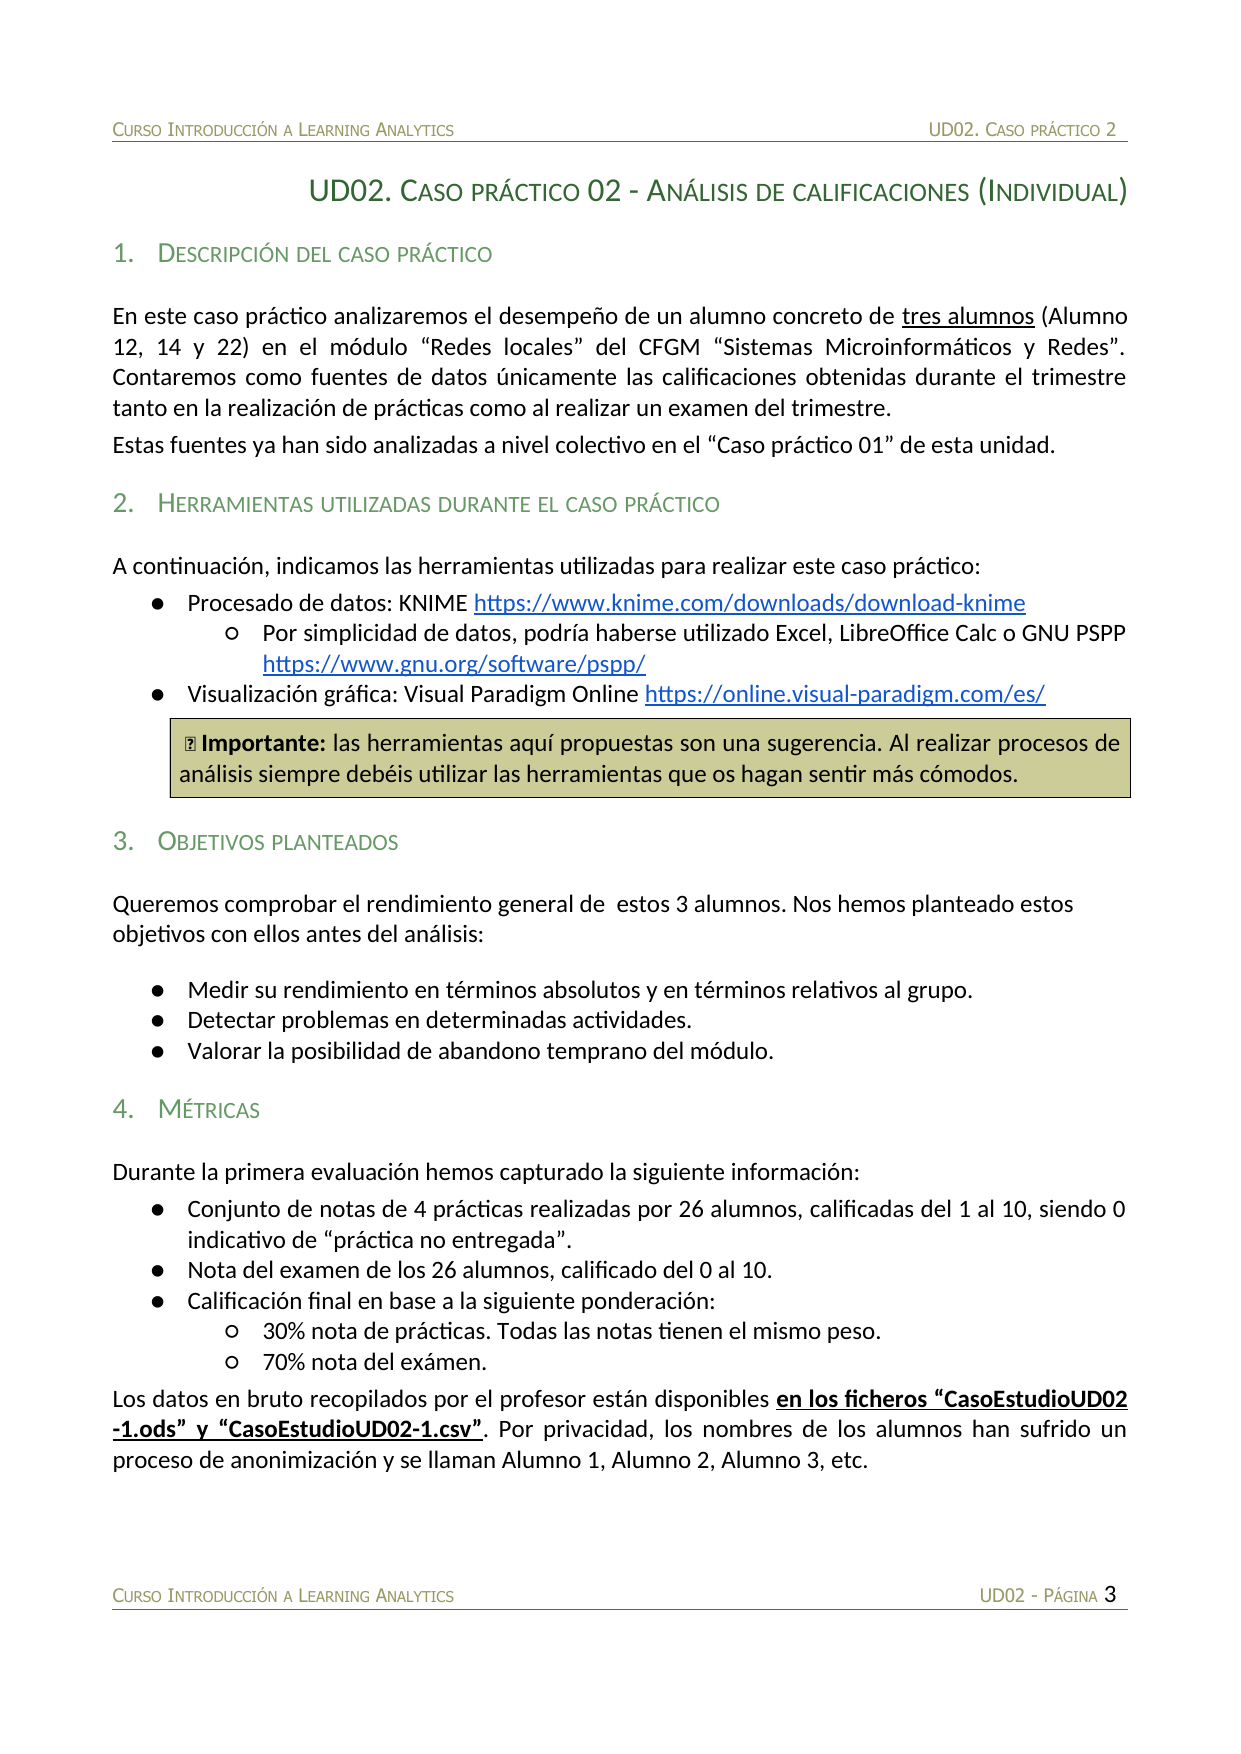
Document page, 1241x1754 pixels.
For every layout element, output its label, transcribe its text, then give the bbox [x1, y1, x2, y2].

text Estas fuentes ya han sido analizadas a nivel colectivo en el “Caso práctico 01” de esta unidad. [112, 429, 1128, 459]
list Procesado de datos: KNIME https://www.knime.com/downloads/download-knime [150, 587, 1128, 617]
text A continuación, indicamos las herramientas utilizadas para realizar este caso práctico: [112, 550, 1128, 580]
text UD02. Caso práctico 02 - Análisis de calificaciones (Individual) [112, 169, 1128, 210]
list 70% nota del exámen. [225, 1346, 1128, 1376]
text Queremos comprobar el rendimiento general de estos 3 alumnos. Nos hemos planteado estos objetivos con ellos antes del análisis: [112, 888, 1128, 949]
list Calificación final en base a la siguiente ponderación: [150, 1285, 1128, 1315]
subtitle Objetivos planteados [112, 822, 1128, 858]
list 30% nota de prácticas. Todas las notas tienen el mismo peso. [225, 1315, 1128, 1346]
list Por simplicidad de datos, podría haberse utilizado Excel, LibreOffice Calc o GNU PSPP https://www.gnu.org/software/pspp/ [225, 617, 1128, 678]
subtitle Herramientas utilizadas durante el caso práctico [112, 484, 1128, 520]
list Valorar la posibilidad de abandono temprano del módulo. [150, 1035, 1128, 1066]
text Los datos en bruto recopilados por el profesor están disponibles en los ficheros “CasoEstudioUD02 -1.ods” y “CasoEstudioUD02-1.csv”. Por privacidad, los nombres de los alumnos han sufrido un proceso de anonimización y se llaman Alumno 1, Alumno 2, Alumno 3, etc. [112, 1383, 1128, 1474]
list Conjunto de notas de 4 prácticas realizadas por 26 alumnos, calificadas del 1 al 10, siendo 0 indicativo de “práctica no entregada”. [150, 1193, 1128, 1254]
list Visualización gráfica: Visual Paradigm Online https://online.visual-paradigm.com/es/ [150, 678, 1128, 709]
list Medir su rendimiento en términos absolutos y en términos relativos al grupo. [150, 974, 1128, 1005]
text En este caso práctico analizaremos el desempeño de un alumno concreto de tres alumnos (Alumno 12, 14 y 22) en el módulo “Redes locales” del CFGM “Sistemas Microinformáticos y Redes”. Contaremos como fuentes de datos únicamente las calificaciones obtenidas durante el trimestre tanto en la realización de prácticas como al realizar un examen del trimestre. [112, 300, 1128, 422]
list Nota del examen de los 26 alumnos, calificado del 0 al 10. [150, 1254, 1128, 1285]
subtitle Descripción del caso práctico [112, 234, 1128, 270]
list Detectar problemas en determinadas actividades. [150, 1005, 1128, 1035]
text Durante la primera evaluación hemos capturado la siguiente información: [112, 1156, 1128, 1187]
text 📖 Importante: las herramientas aquí propuestas son una sugerencia. Al realizar procesos de análisis siempre debéis utilizar las herramientas que os hagan sentir más cómodos. [171, 719, 1130, 797]
subtitle Métricas [112, 1091, 1128, 1126]
